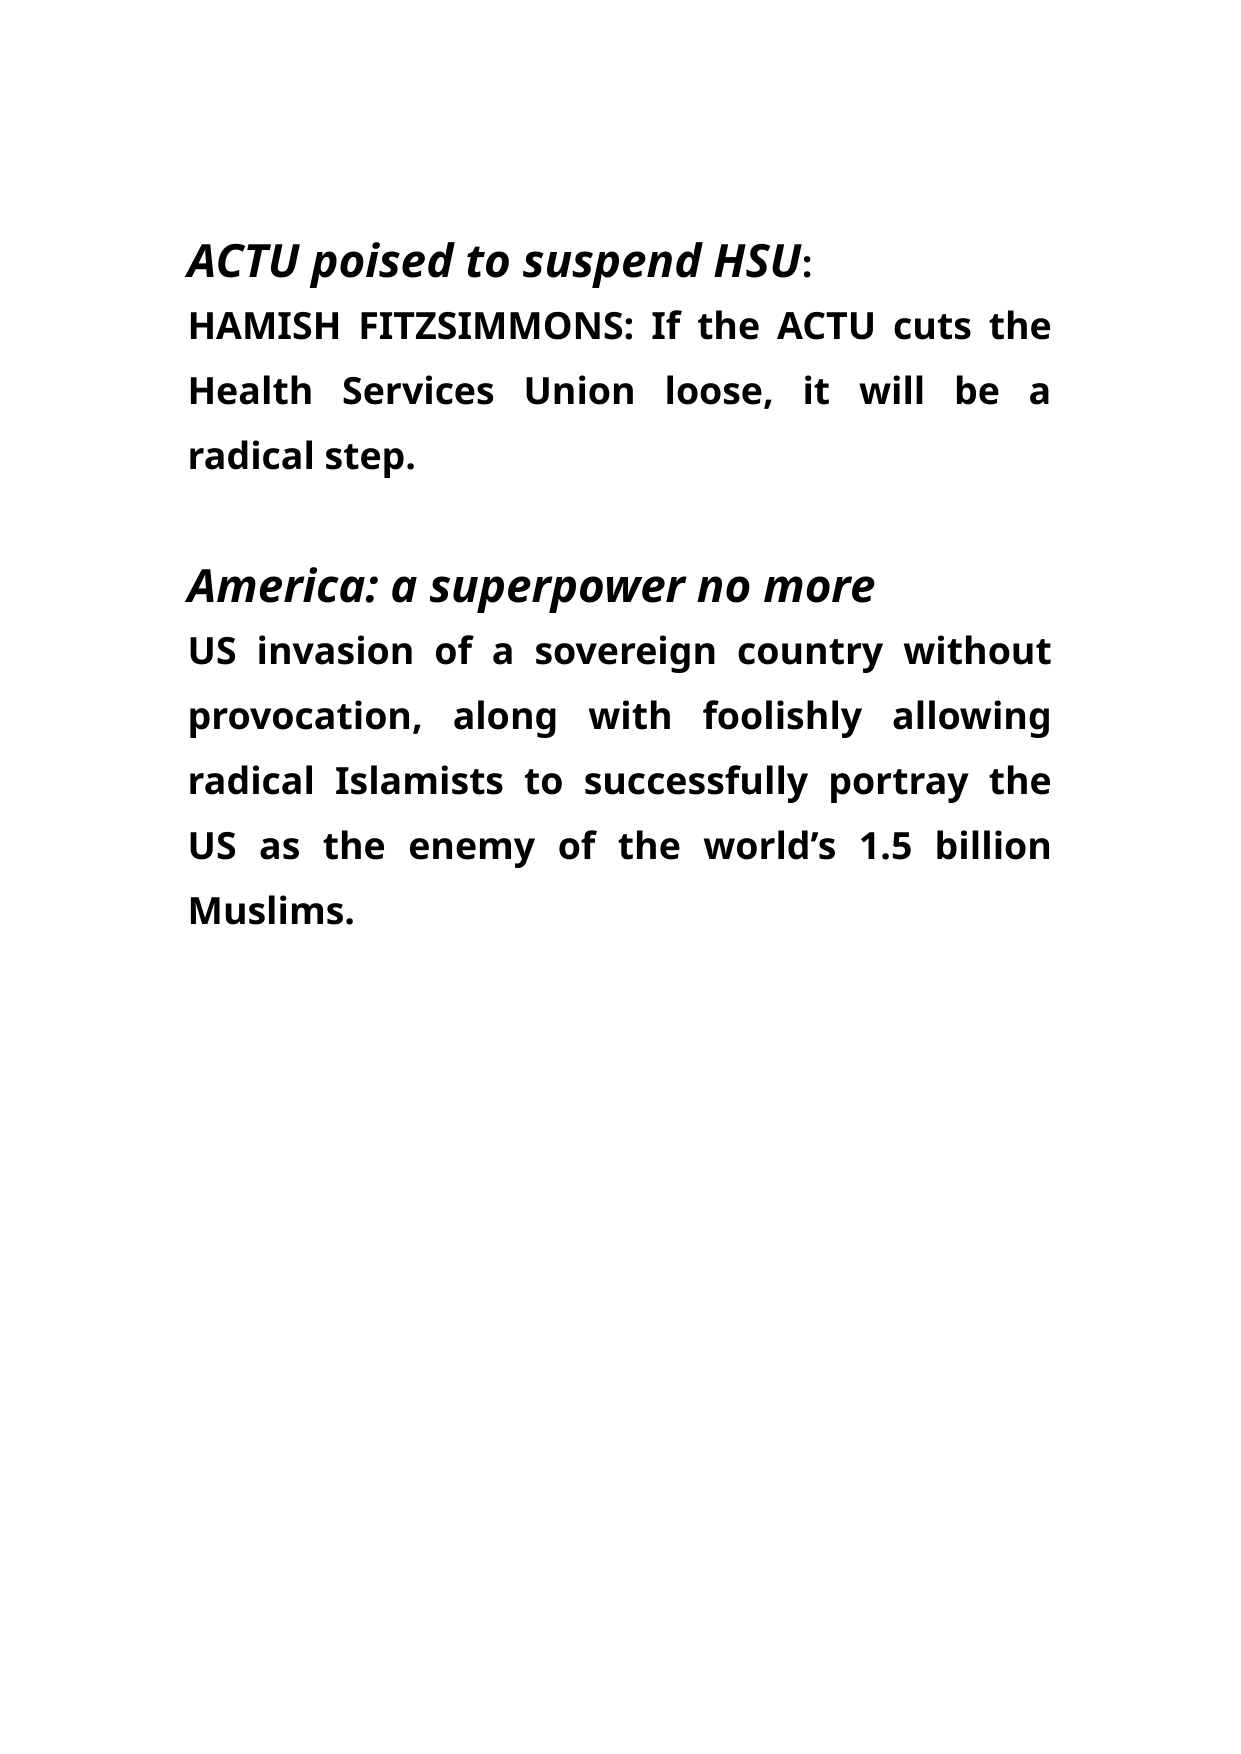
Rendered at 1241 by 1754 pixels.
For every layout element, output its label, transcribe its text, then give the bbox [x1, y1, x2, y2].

text HAMISH FITZSIMMONS: If the ACTU cuts the Health Services Union loose, it will be a radical step. [187, 292, 1053, 487]
text US invasion of a sovereign country without provocation, along with foolishly allowing radical Islamists to successfully portray the US as the enemy of the world’s 1.5 billion Muslims. [187, 617, 1053, 942]
text ACTU poised to suspend HSU: [187, 227, 1053, 292]
text America: a superpower no more [187, 552, 1053, 617]
